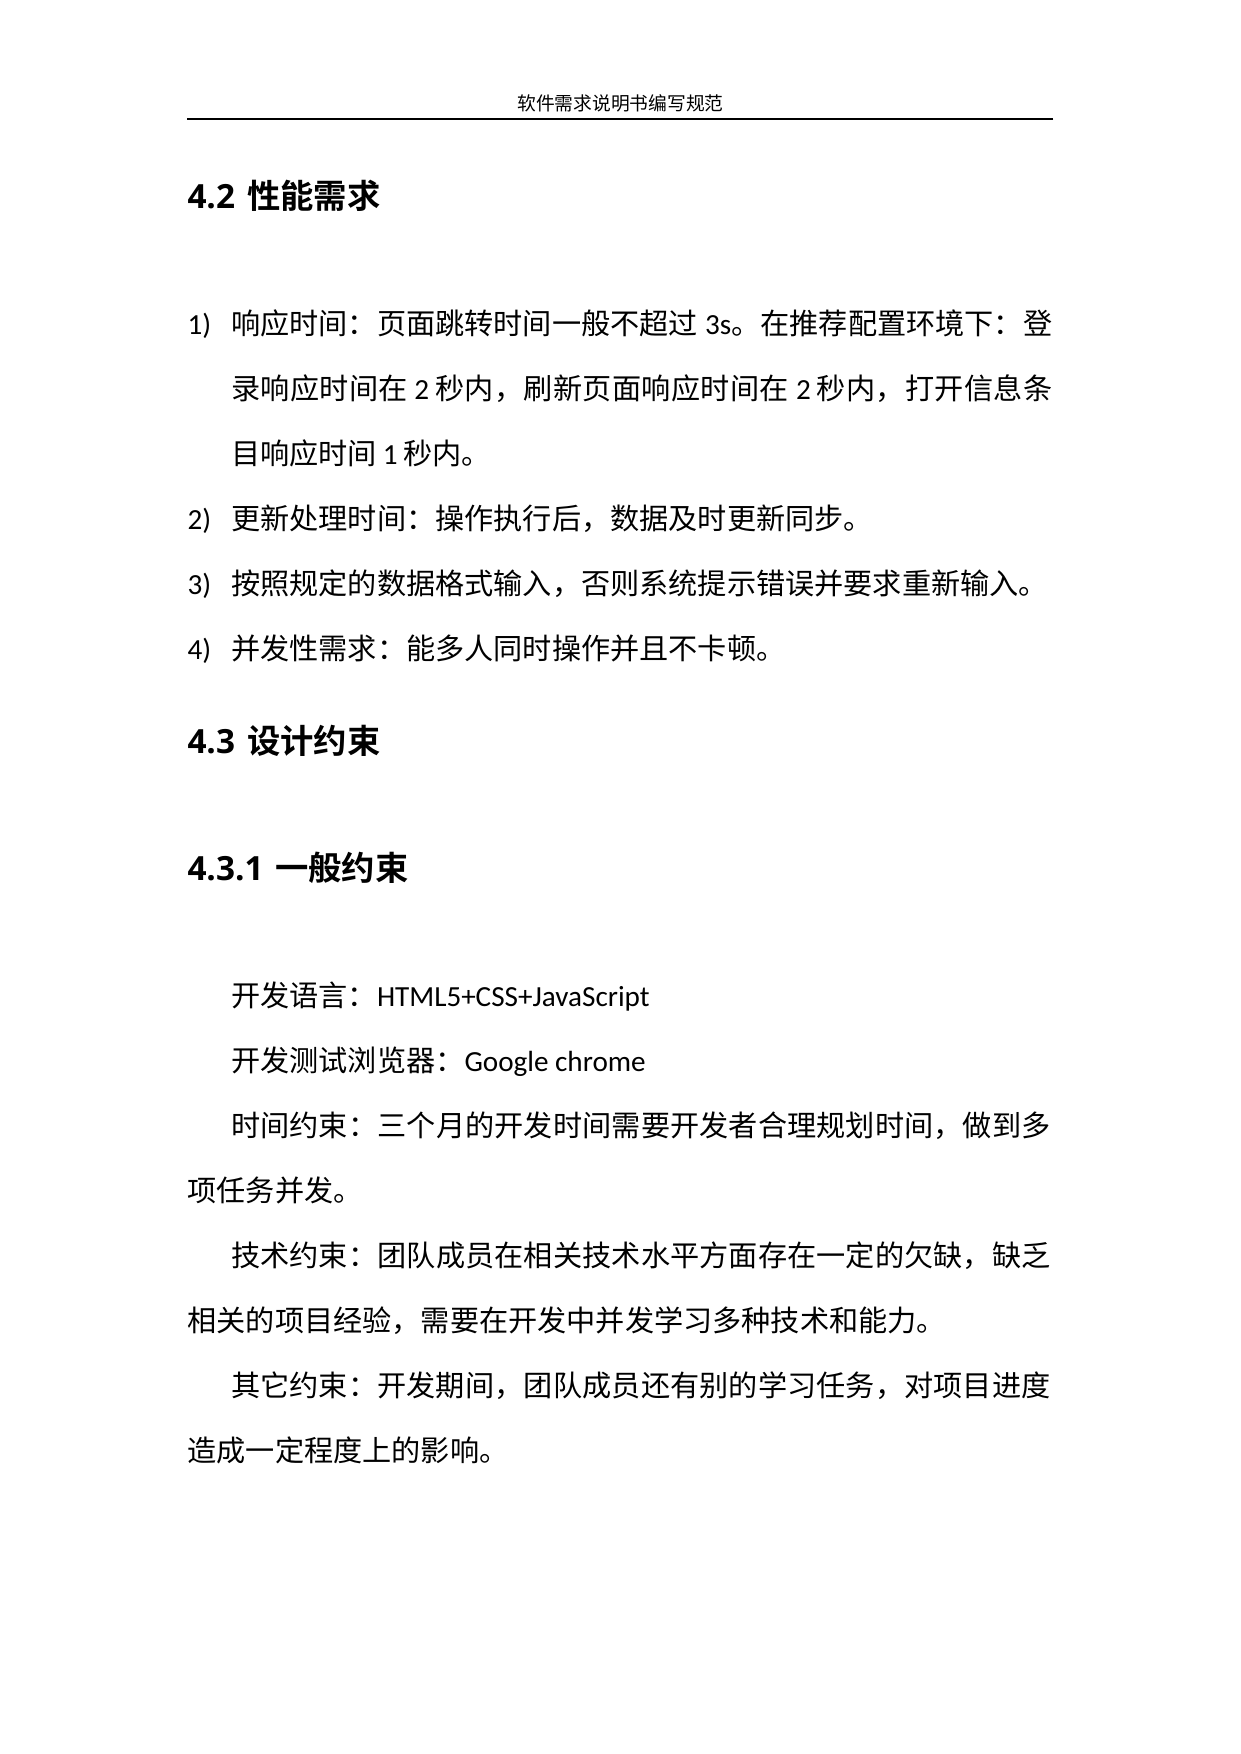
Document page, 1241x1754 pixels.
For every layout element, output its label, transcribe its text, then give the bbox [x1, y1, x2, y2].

text 开发语言：HTML5+CSS+JavaScript [187, 961, 1053, 1026]
list 更新处理时间：操作执行后，数据及时更新同步。 [187, 484, 1053, 549]
text 时间约束：三个月的开发时间需要开发者合理规划时间，做到多项任务并发。 [187, 1091, 1053, 1221]
list 响应时间：页面跳转时间一般不超过3s。在推荐配置环境下：登录响应时间在2秒内，刷新页面响应时间在2秒内，打开信息条目响应时间1秒内。 [187, 289, 1053, 484]
text 其它约束：开发期间，团队成员还有别的学习任务，对项目进度造成一定程度上的影响。 [187, 1351, 1053, 1481]
subtitle 设计约束 [187, 706, 1053, 771]
list 并发性需求：能多人同时操作并且不卡顿。 [187, 614, 1053, 679]
text 技术约束：团队成员在相关技术水平方面存在一定的欠缺，缺乏相关的项目经验，需要在开发中并发学习多种技术和能力。 [187, 1221, 1053, 1351]
subtitle 性能需求 [187, 162, 1053, 227]
text 开发测试浏览器：Google chrome [187, 1026, 1053, 1091]
subtitle 一般约束 [187, 834, 1053, 899]
list 按照规定的数据格式输入，否则系统提示错误并要求重新输入。 [187, 549, 1053, 614]
